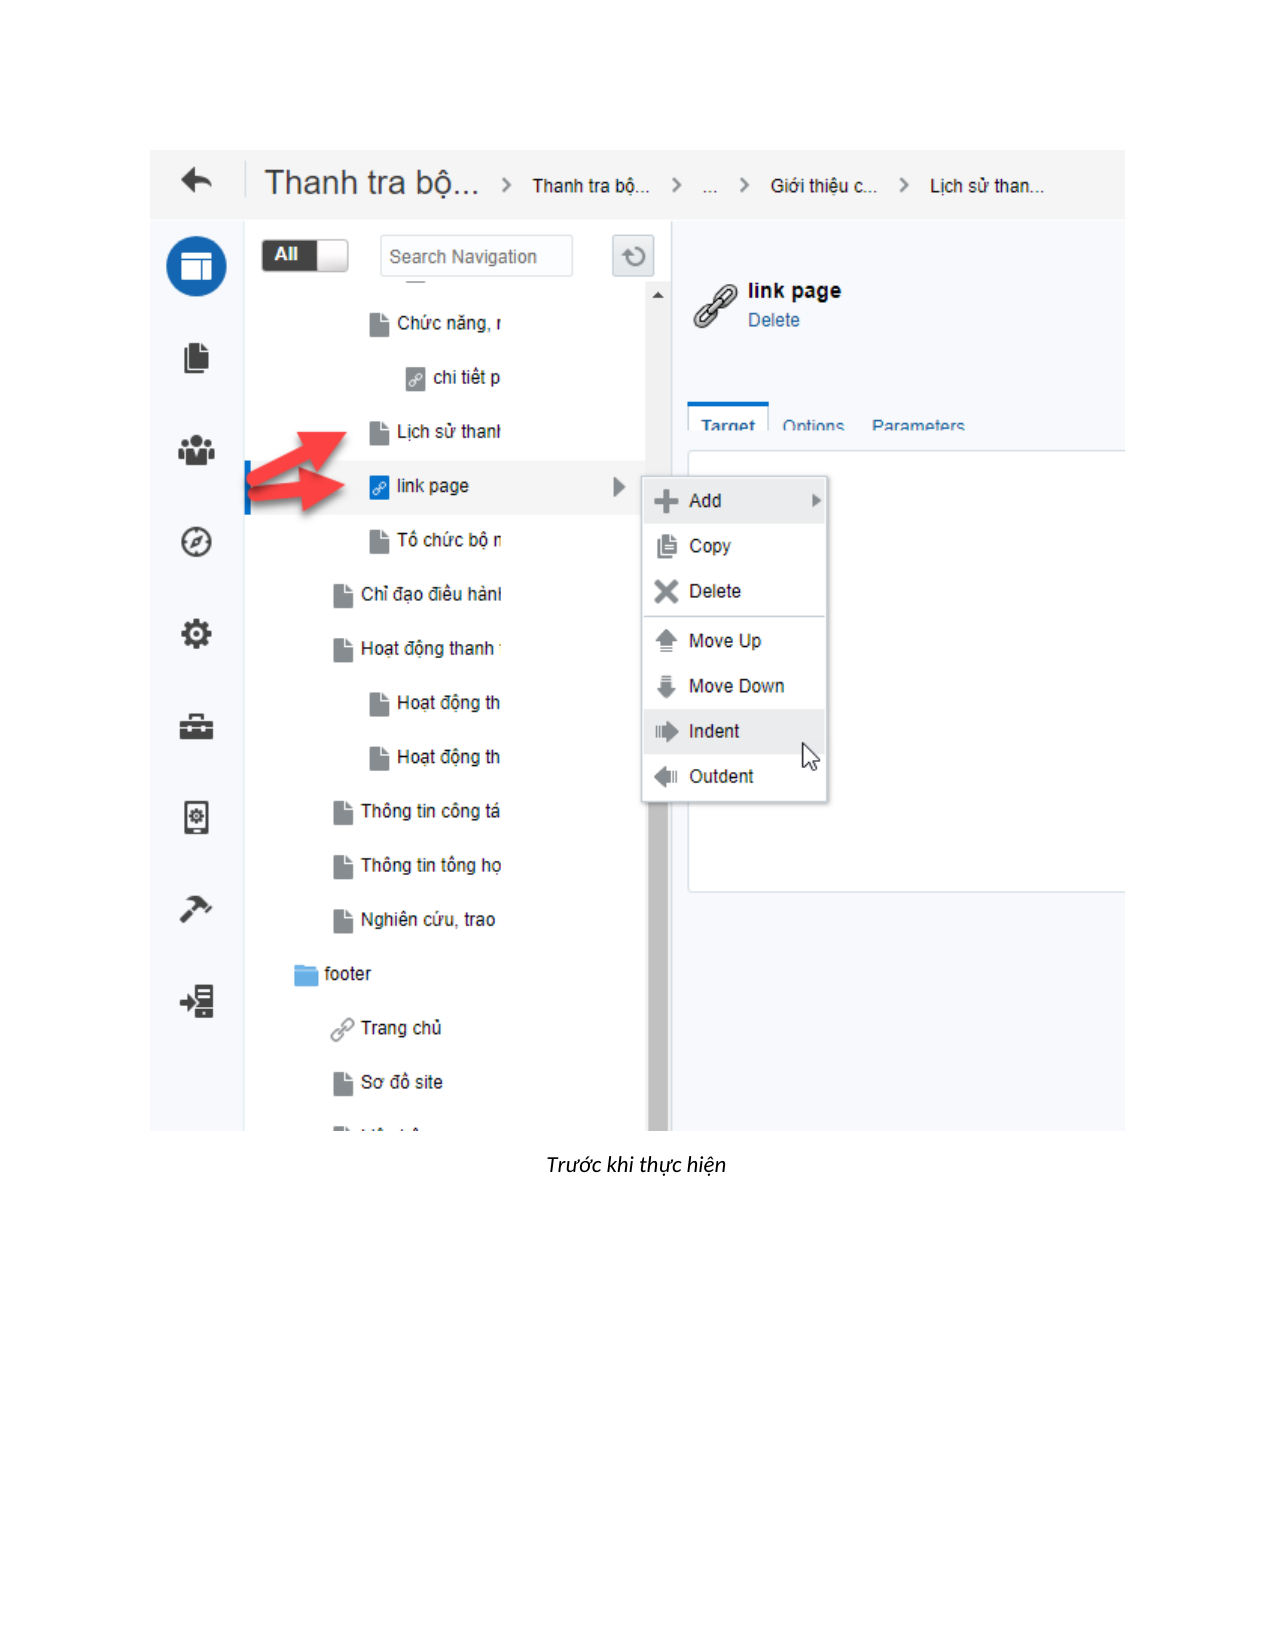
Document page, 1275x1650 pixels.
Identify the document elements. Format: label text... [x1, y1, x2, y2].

text Trước khi thực hiện [150, 1150, 1125, 1178]
picture [150, 150, 1125, 1131]
